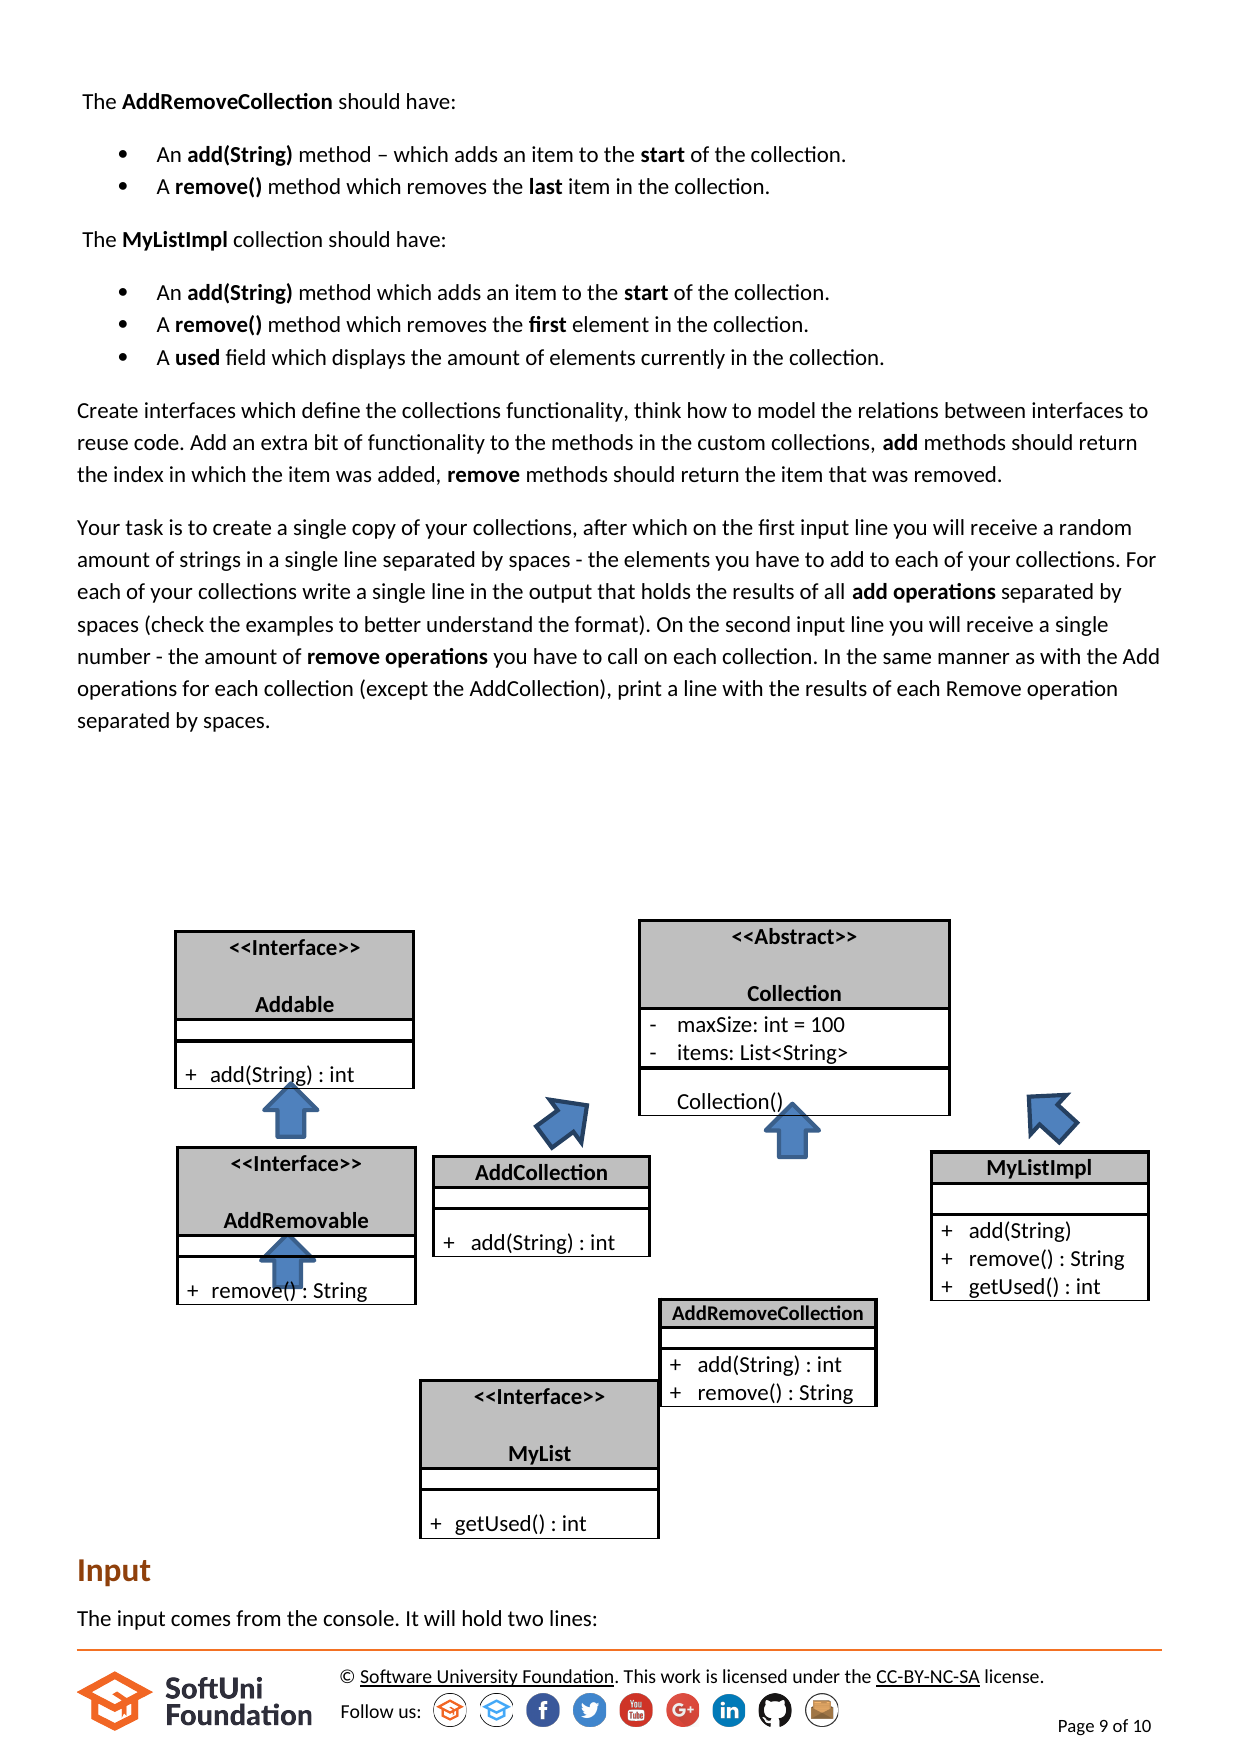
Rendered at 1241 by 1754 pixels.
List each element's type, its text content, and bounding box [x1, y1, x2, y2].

picture [805, 1693, 839, 1727]
picture [712, 1717, 722, 1727]
picture [736, 1717, 746, 1727]
picture [480, 1693, 513, 1727]
text The input comes from the console. It will hold two lines: [77, 1604, 1163, 1632]
list An add(String) method – which adds an item to the start of the collection. [119, 140, 1163, 168]
picture [76, 1671, 312, 1731]
list An add(String) method which adds an item to the start of the collection. [119, 278, 1163, 306]
picture [619, 1693, 653, 1727]
picture [758, 1693, 792, 1727]
list A remove() method which removes the first element in the collection. [119, 311, 1163, 338]
text The MyListImpl collection should have: [77, 225, 1163, 253]
picture [727, 1708, 738, 1718]
text Create interfaces which define the collections functionality, think how to model the relations between interfaces to reuse code. Add an extra bit of functionality to the methods in the custom collections, add methods should return the index in which the item was added, remove methods should return the item that was removed. [77, 396, 1163, 488]
subtitle Input [77, 1548, 1163, 1589]
list A remove() method which removes the last item in the collection. [119, 172, 1163, 200]
text Your task is to create a single copy of your collections, after which on the first input line you will receive a random amount of strings in a single line separated by spaces - the elements you have to add to each of your collections. For each of your collections write a single line in the output that holds the results of all add operations separated by spaces (check the examples to better understand the format). On the second input line you will receive a single number - the amount of remove operations you have to call on each collection. In the same manner as with the Add operations for each collection (except the AddCollection), print a line with the results of each Remove operation separated by spaces. [77, 513, 1163, 734]
picture [433, 1693, 467, 1727]
list A used field which displays the amount of elements currently in the collection. [119, 343, 1163, 371]
picture [736, 1694, 746, 1704]
text The AddRemoveCollection should have: [77, 87, 1163, 115]
picture [666, 1693, 700, 1727]
picture [526, 1693, 560, 1727]
picture [573, 1693, 607, 1727]
picture [712, 1694, 722, 1704]
